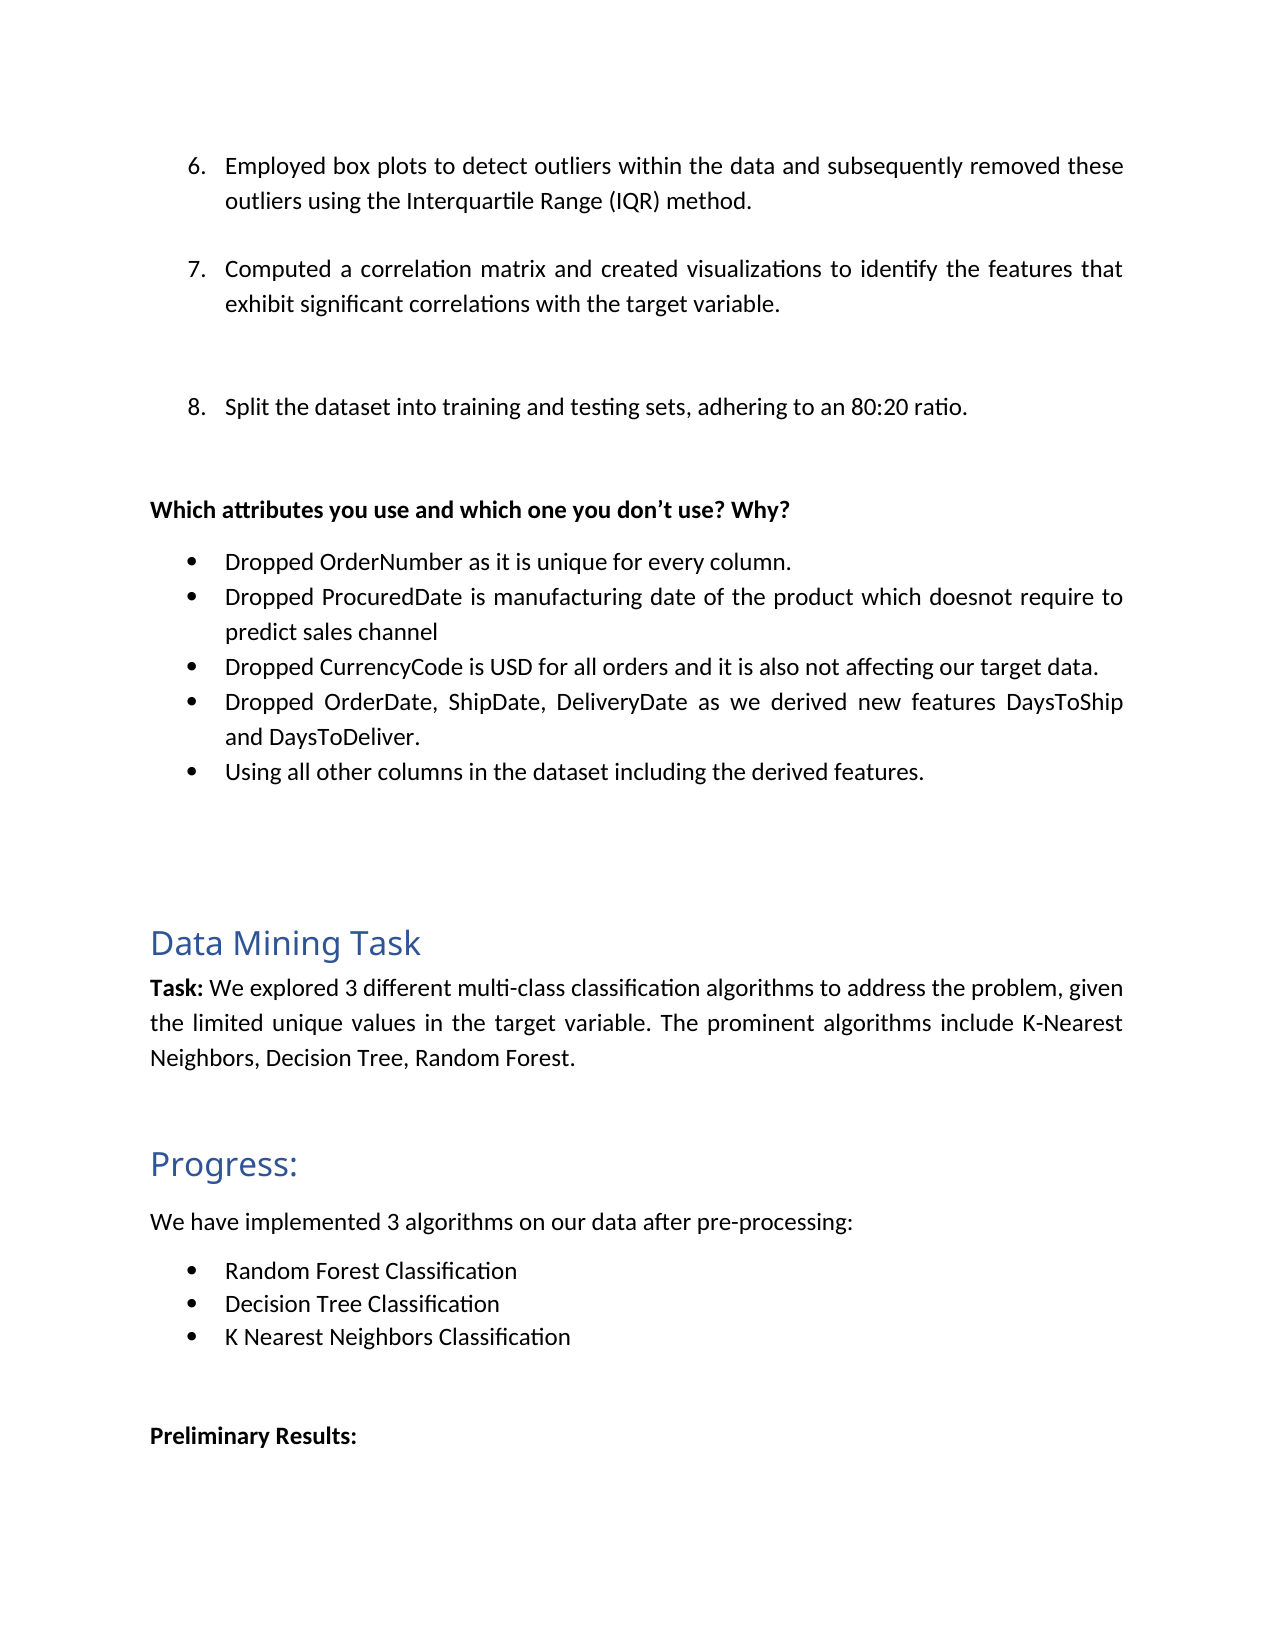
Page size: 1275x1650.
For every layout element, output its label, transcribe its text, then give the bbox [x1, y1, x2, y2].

list Random Forest Classification [187, 1256, 1125, 1286]
text Preliminary Results: [150, 1421, 1125, 1451]
list Employed box plots to detect outliers within the data and subsequently removed these outliers using the Interquartile Range (IQR) method. [187, 150, 1125, 216]
text We have implemented 3 algorithms on our data after pre-processing: [150, 1206, 1125, 1236]
list Dropped OrderNumber as it is unique for every column. [187, 546, 1125, 577]
list Dropped ProcuredDate is manufacturing date of the product which doesnot require to predict sales channel [187, 581, 1125, 647]
list Decision Tree Classification [187, 1288, 1125, 1319]
text Task: We explored 3 different multi-class classification algorithms to address the problem, given the limited unique values in the target variable. The prominent algorithms include K-Nearest Neighbors, Decision Tree, Random Forest. [150, 972, 1125, 1072]
list K Nearest Neighbors Classification [187, 1321, 1125, 1352]
text Which attributes you use and which one you don’t use? Why? [150, 494, 1125, 525]
list Using all other columns in the dataset including the derived features. [187, 756, 1125, 787]
list Split the dataset into training and testing sets, adhering to an 80:20 ratio. [187, 391, 1125, 422]
subtitle Data Mining Task [150, 919, 1125, 965]
text Progress: [150, 1140, 1125, 1186]
list Computed a correlation matrix and created visualizations to identify the features that exhibit significant correlations with the target variable. [187, 253, 1125, 318]
list Dropped OrderDate, ShipDate, DeliveryDate as we derived new features DaysToShip and DaysToDeliver. [187, 686, 1125, 752]
list Dropped CurrencyCode is USD for all orders and it is also not affecting our target data. [187, 651, 1125, 682]
